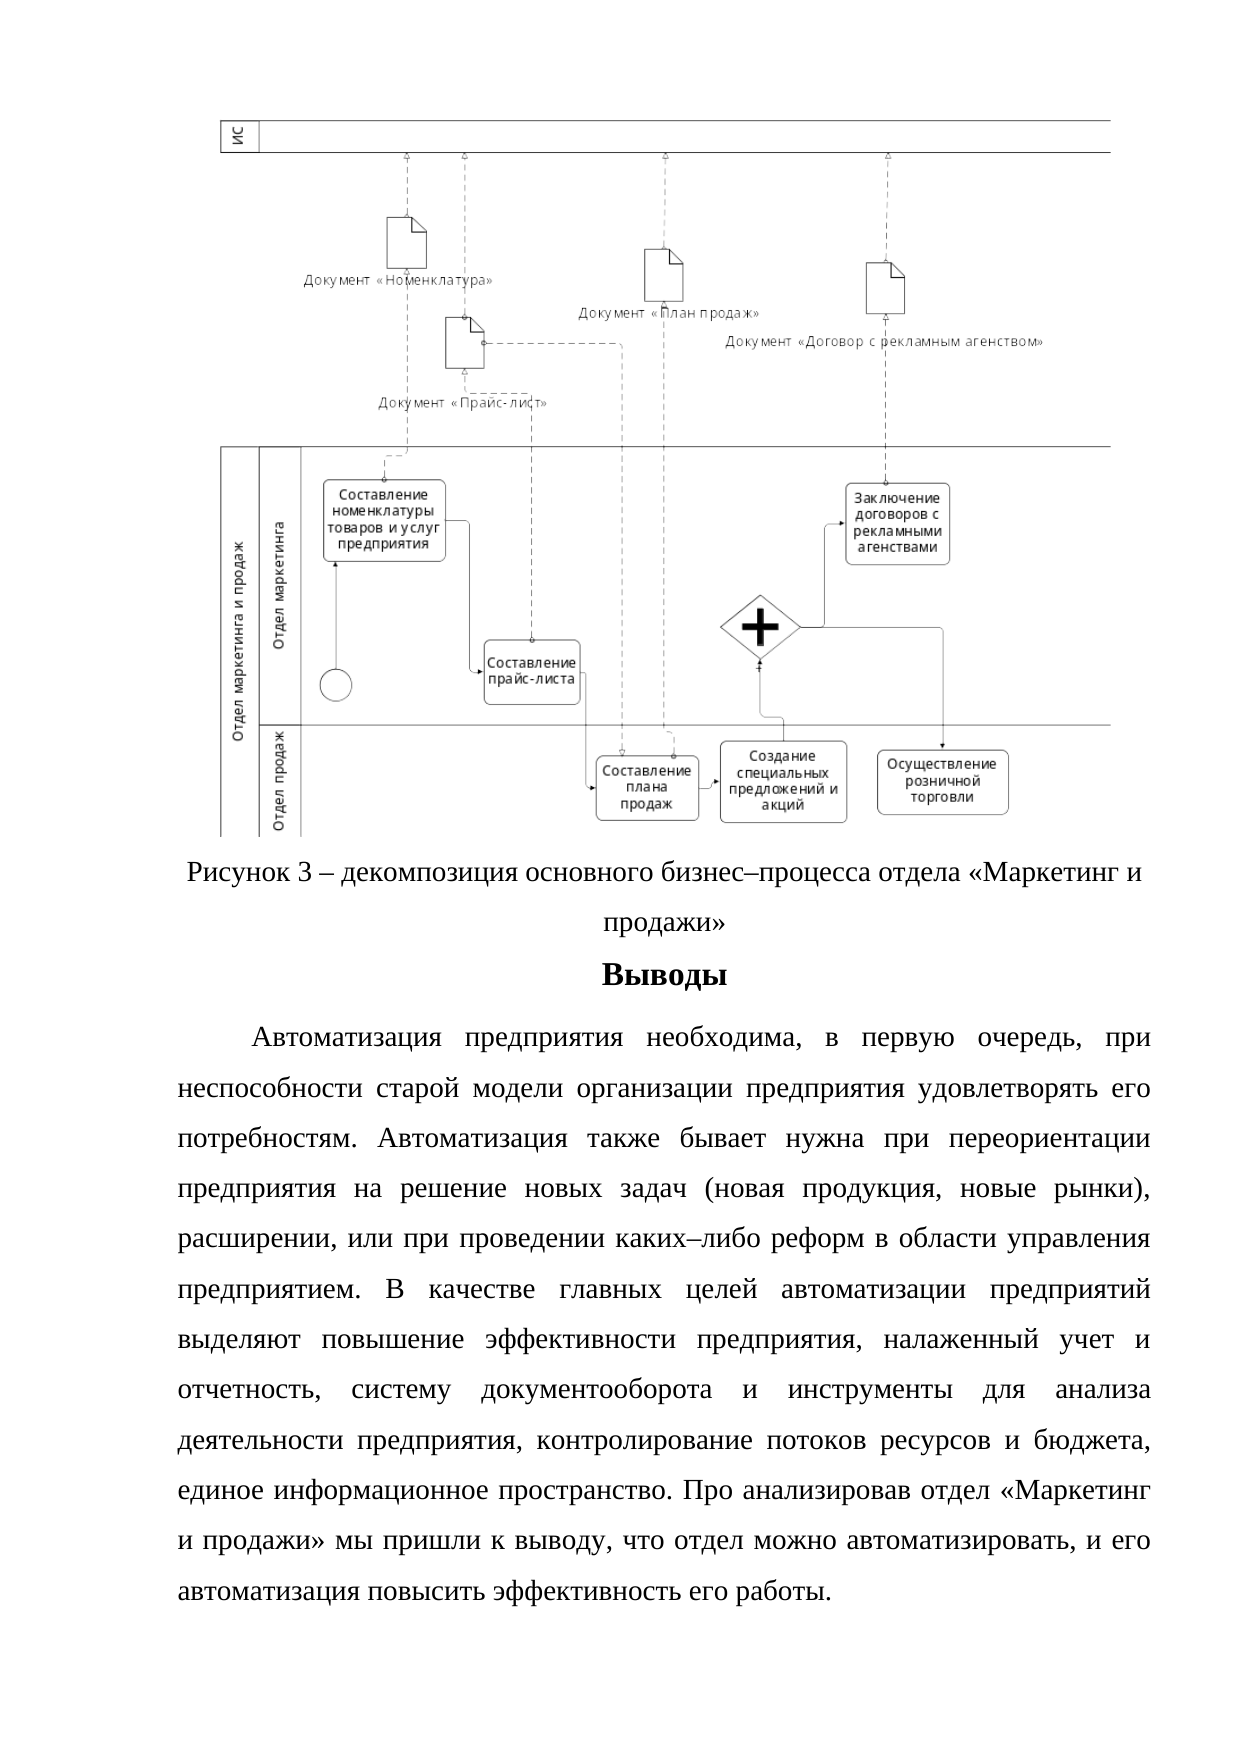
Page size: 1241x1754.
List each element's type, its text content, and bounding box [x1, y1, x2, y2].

text Рисунок 3 – декомпозиция основного бизнес–процесса отдела «Маркетинг и продажи» [177, 118, 1152, 938]
text Автоматизация предприятия необходима, в первую очередь, при неспособности старой модели организации предприятия удовлетворять его потребностям. Автоматизация также бывает нужна при переориентации предприятия на решение новых задач (новая продукция, новые рынки), расширении, или при проведении каких–либо реформ в области управления предприятием. В качестве главных целей автоматизации предприятий выделяют повышение эффективности предприятия, налаженный учет и отчетность, систему документооборота и инструменты для анализа деятельности предприятия, контролирование потоков ресурсов и бюджета, единое информационное пространство. Про анализировав отдел «Маркетинг и продажи» мы пришли к выводу, что отдел можно автоматизировать, и его автоматизация повысить эффективность его работы. [177, 1019, 1152, 1606]
text Выводы [177, 954, 1152, 993]
